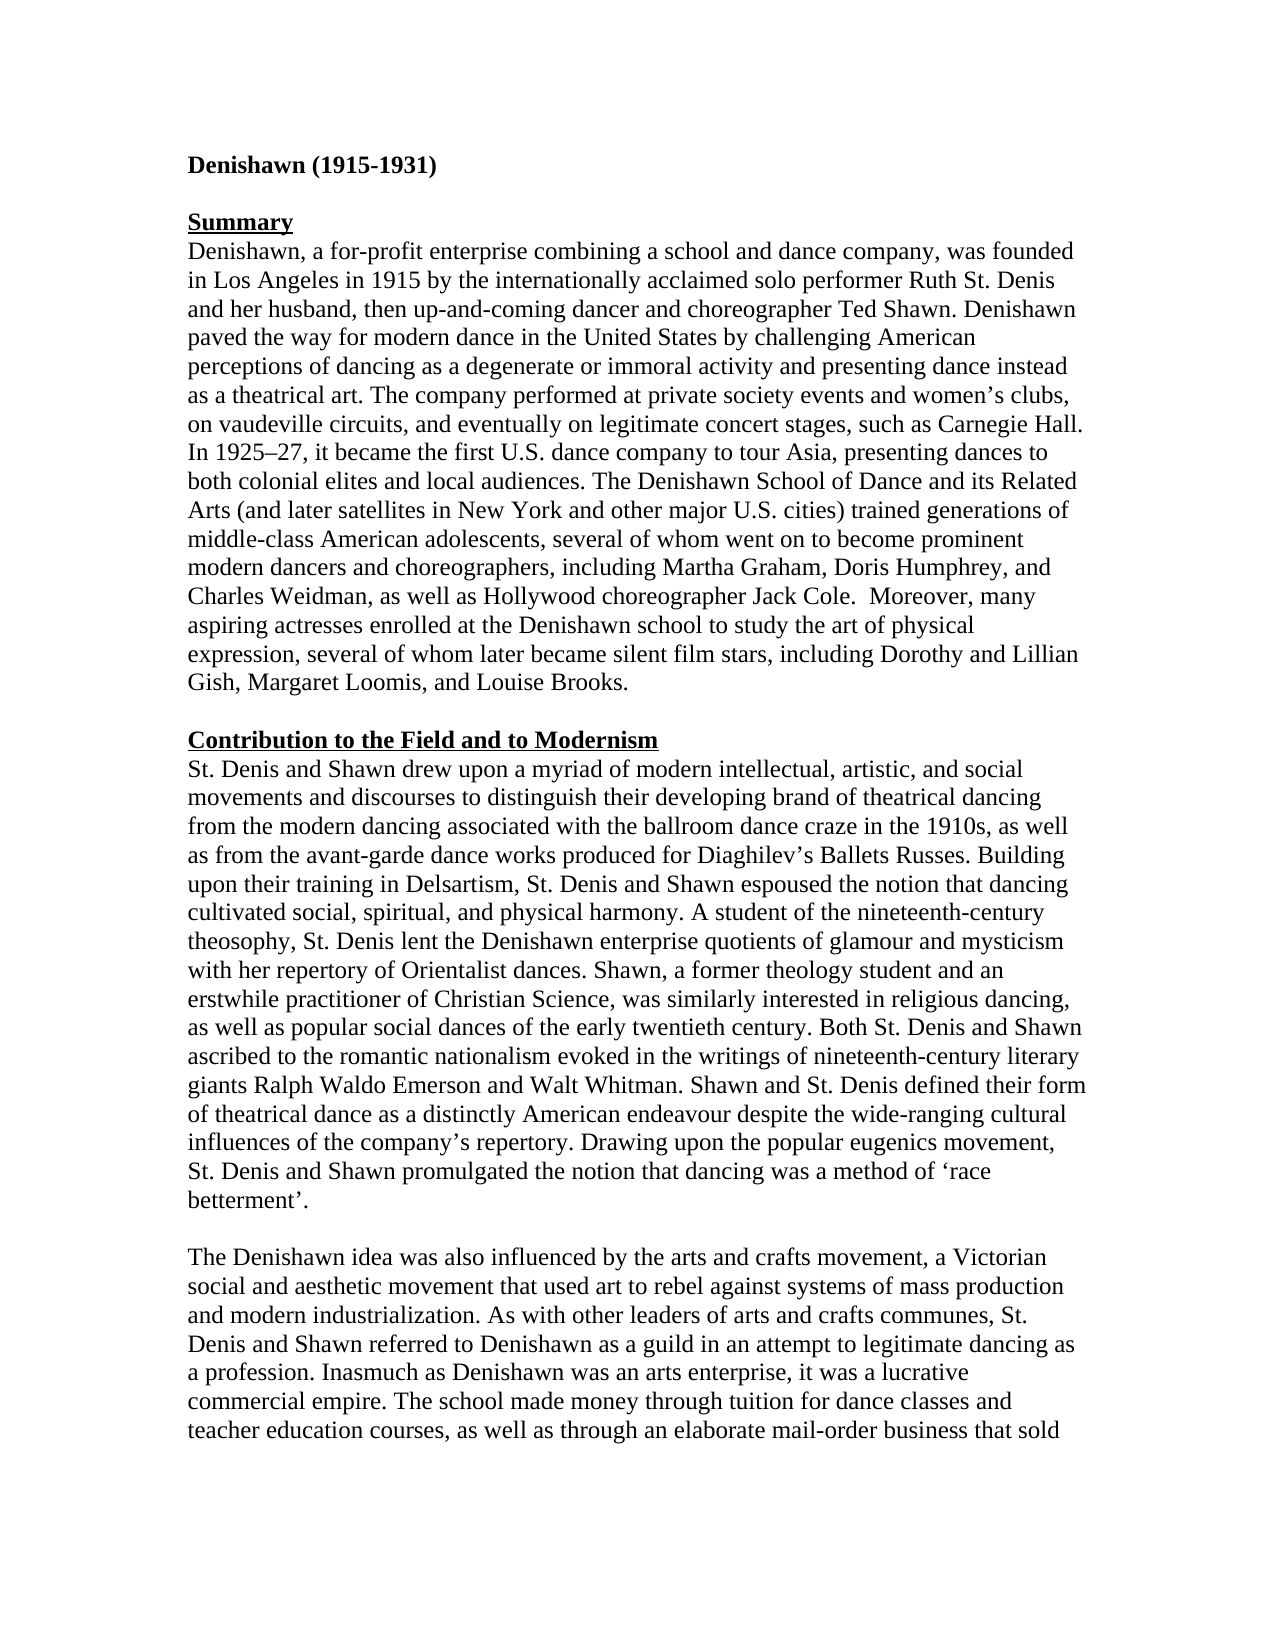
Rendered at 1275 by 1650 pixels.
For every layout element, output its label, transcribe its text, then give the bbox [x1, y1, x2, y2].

text Denishawn (1915-1931) [187, 150, 1087, 179]
text Summary [187, 207, 1087, 236]
text St. Denis and Shawn drew upon a myriad of modern intellectual, artistic, and social movements and discourses to distinguish their developing brand of theatrical dancing from the modern dancing associated with the ballroom dance craze in the 1910s, as well as from the avant-garde dance works produced for Diaghilev’s Ballets Russes. Building upon their training in Delsartism, St. Denis and Shawn espoused the notion that dancing cultivated social, spiritual, and physical harmony. A student of the nineteenth-century theosophy, St. Denis lent the Denishawn enterprise quotients of glamour and mysticism with her repertory of Orientalist dances. Shawn, a former theology student and an erstwhile practitioner of Christian Science, was similarly interested in religious dancing, as well as popular social dances of the early twentieth century. Both St. Denis and Shawn ascribed to the romantic nationalism evoked in the writings of nineteenth-century literary giants Ralph Waldo Emerson and Walt Whitman. Shawn and St. Denis defined their form of theatrical dance as a distinctly American endeavour despite the wide-ranging cultural influences of the company’s repertory. Drawing upon the popular eugenics movement, St. Denis and Shawn promulgated the notion that dancing was a method of ‘race betterment’. [187, 754, 1087, 1214]
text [187, 1242, 1087, 1444]
text Denishawn, a for-profit enterprise combining a school and dance company, was founded in Los Angeles in 1915 by the internationally acclaimed solo performer Ruth St. Denis and her husband, then up-and-coming dancer and choreographer Ted Shawn. Denishawn paved the way for modern dance in the United States by challenging American perceptions of dancing as a degenerate or immoral activity and presenting dance instead as a theatrical art. The company performed at private society events and women’s clubs, on vaudeville circuits, and eventually on legitimate concert stages, such as Carnegie Hall. In 1925–27, it became the first U.S. dance company to tour Asia, presenting dances to both colonial elites and local audiences. The Denishawn School of Dance and its Related Arts (and later satellites in New York and other major U.S. cities) trained generations of middle-class American adolescents, several of whom went on to become prominent modern dancers and choreographers, including Martha Graham, Doris Humphrey, and Charles Weidman, as well as Hollywood choreographer Jack Cole. Moreover, many aspiring actresses enrolled at the Denishawn school to study the art of physical expression, several of whom later became silent film stars, including Dorothy and Lillian Gish, Margaret Loomis, and Louise Brooks. [187, 236, 1087, 696]
text Contribution to the Field and to Modernism [187, 725, 1087, 754]
